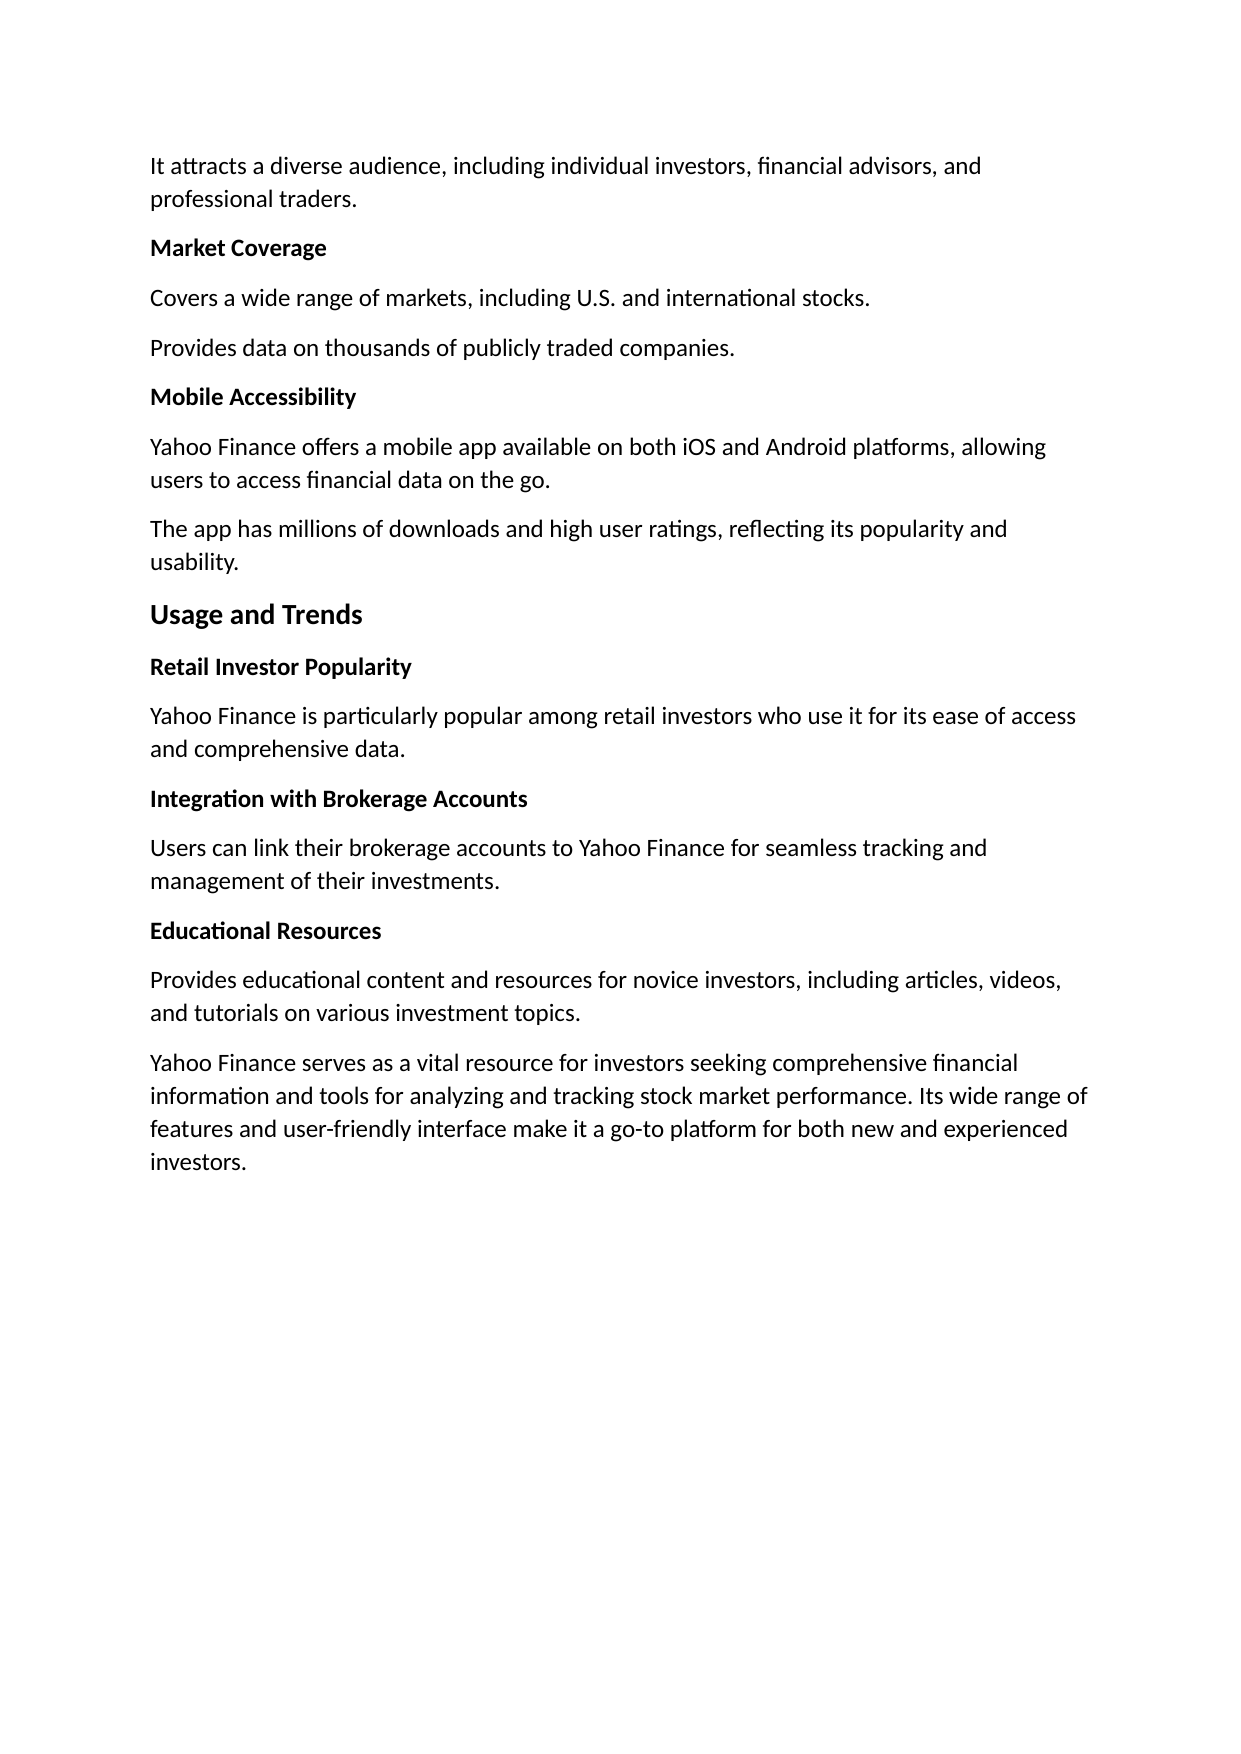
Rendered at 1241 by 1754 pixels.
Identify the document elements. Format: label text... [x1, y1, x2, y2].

text Yahoo Finance offers a mobile app available on both iOS and Android platforms, allowing users to access financial data on the go. [150, 431, 1090, 494]
text Provides educational content and resources for novice investors, including articles, videos, and tutorials on various investment topics. [150, 965, 1090, 1028]
text Covers a wide range of markets, including U.S. and international stocks. [150, 282, 1090, 313]
text Yahoo Finance serves as a vital resource for investors seeking comprehensive financial information and tools for analyzing and tracking stock market performance. Its wide range of features and user-friendly interface make it a go-to platform for both new and experienced investors. [150, 1047, 1090, 1176]
text Integration with Brokerage Accounts [150, 783, 1090, 813]
text Educational Resources [150, 915, 1090, 946]
text Yahoo Finance is particularly popular among retail investors who use it for its ease of access and comprehensive data. [150, 701, 1090, 764]
text Provides data on thousands of publicly traded companies. [150, 332, 1090, 362]
text Retail Investor Popularity [150, 651, 1090, 681]
text It attracts a diverse audience, including individual investors, financial advisors, and professional traders. [150, 150, 1090, 213]
text Usage and Trends [150, 596, 1090, 631]
text Market Coverage [150, 232, 1090, 263]
text Users can link their brokerage accounts to Yahoo Finance for seamless tracking and management of their investments. [150, 833, 1090, 896]
text The app has millions of downloads and high user ratings, reflecting its popularity and usability. [150, 513, 1090, 577]
text Mobile Accessibility [150, 381, 1090, 412]
